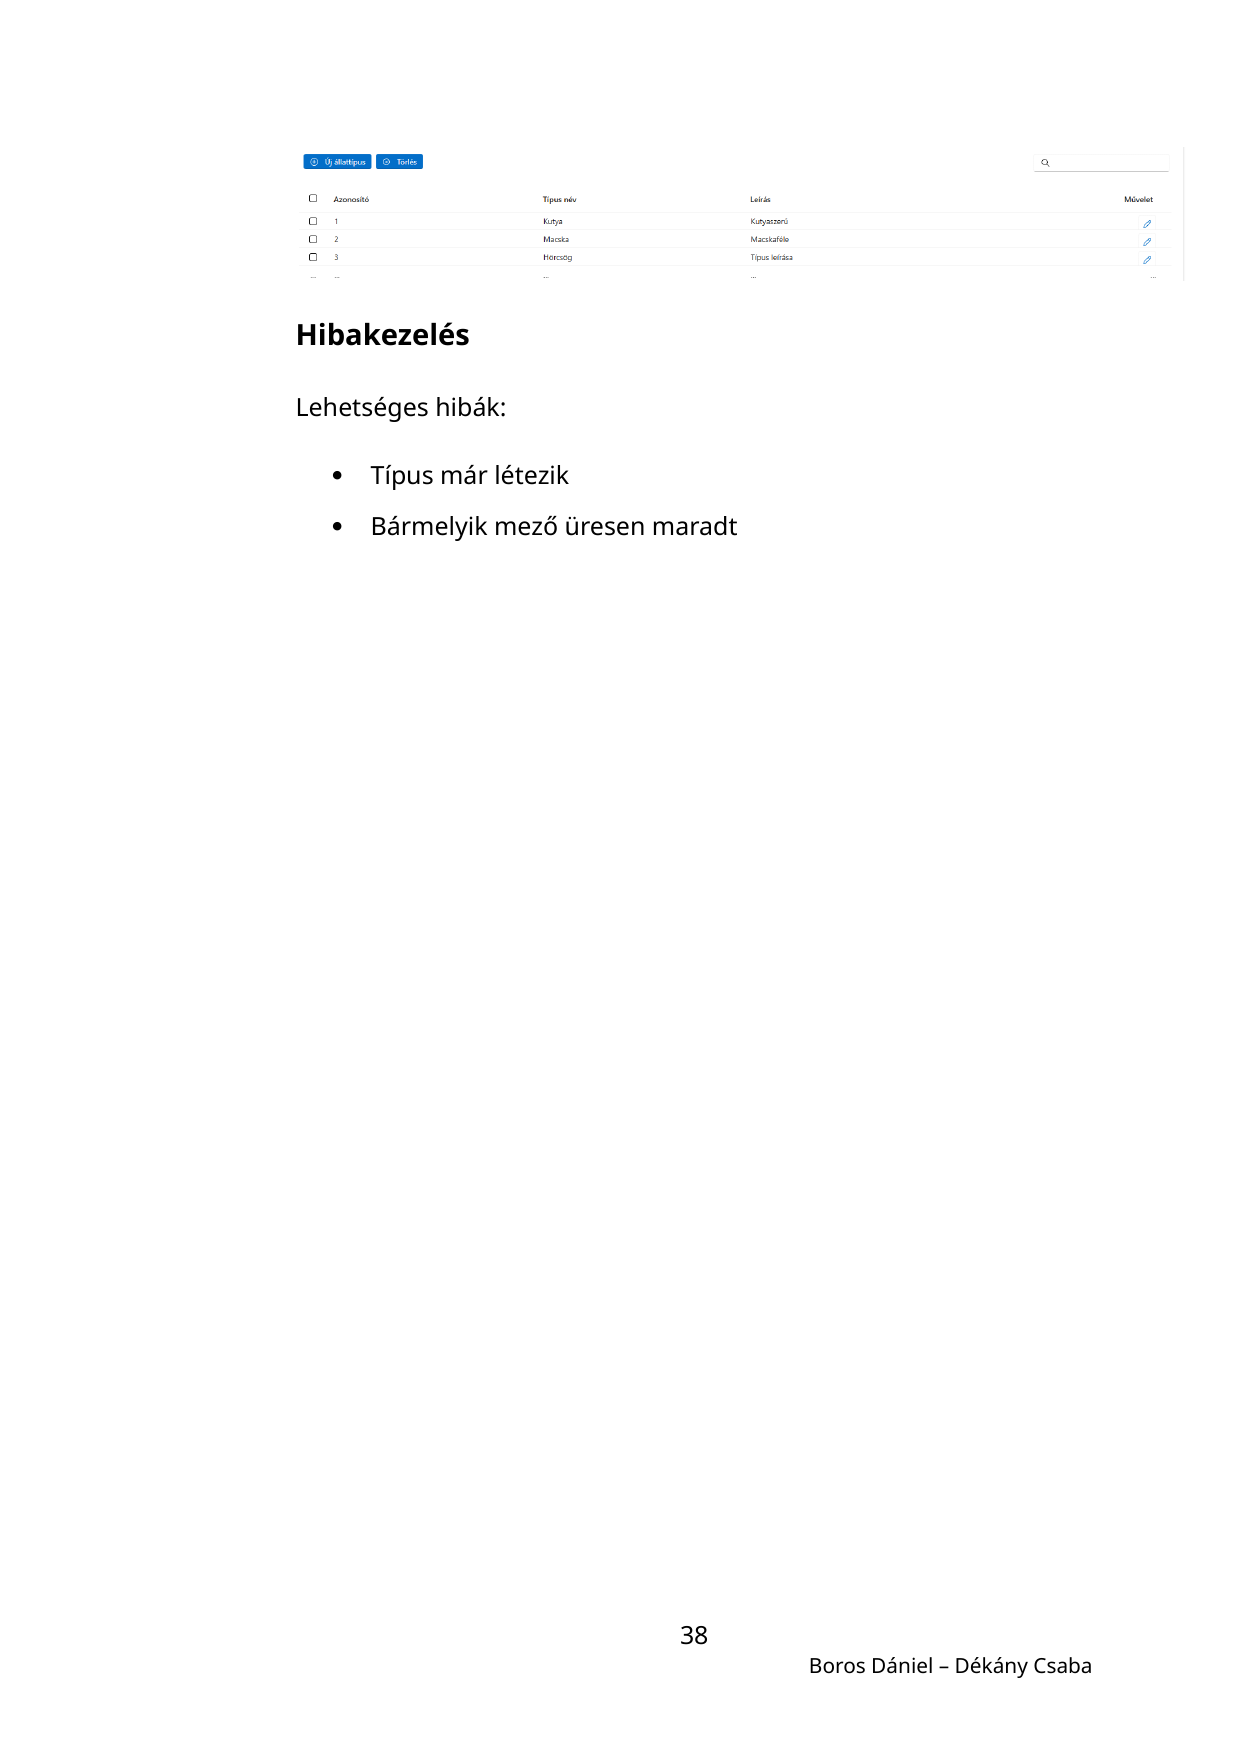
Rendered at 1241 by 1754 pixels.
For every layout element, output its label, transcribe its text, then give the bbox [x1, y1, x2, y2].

text Hibakezelés [295, 314, 1092, 354]
list Típus már létezik [333, 458, 1092, 492]
picture [295, 147, 1187, 281]
list Bármelyik mező üresen maradt [333, 509, 1092, 543]
text Lehetséges hibák: [295, 390, 1092, 424]
